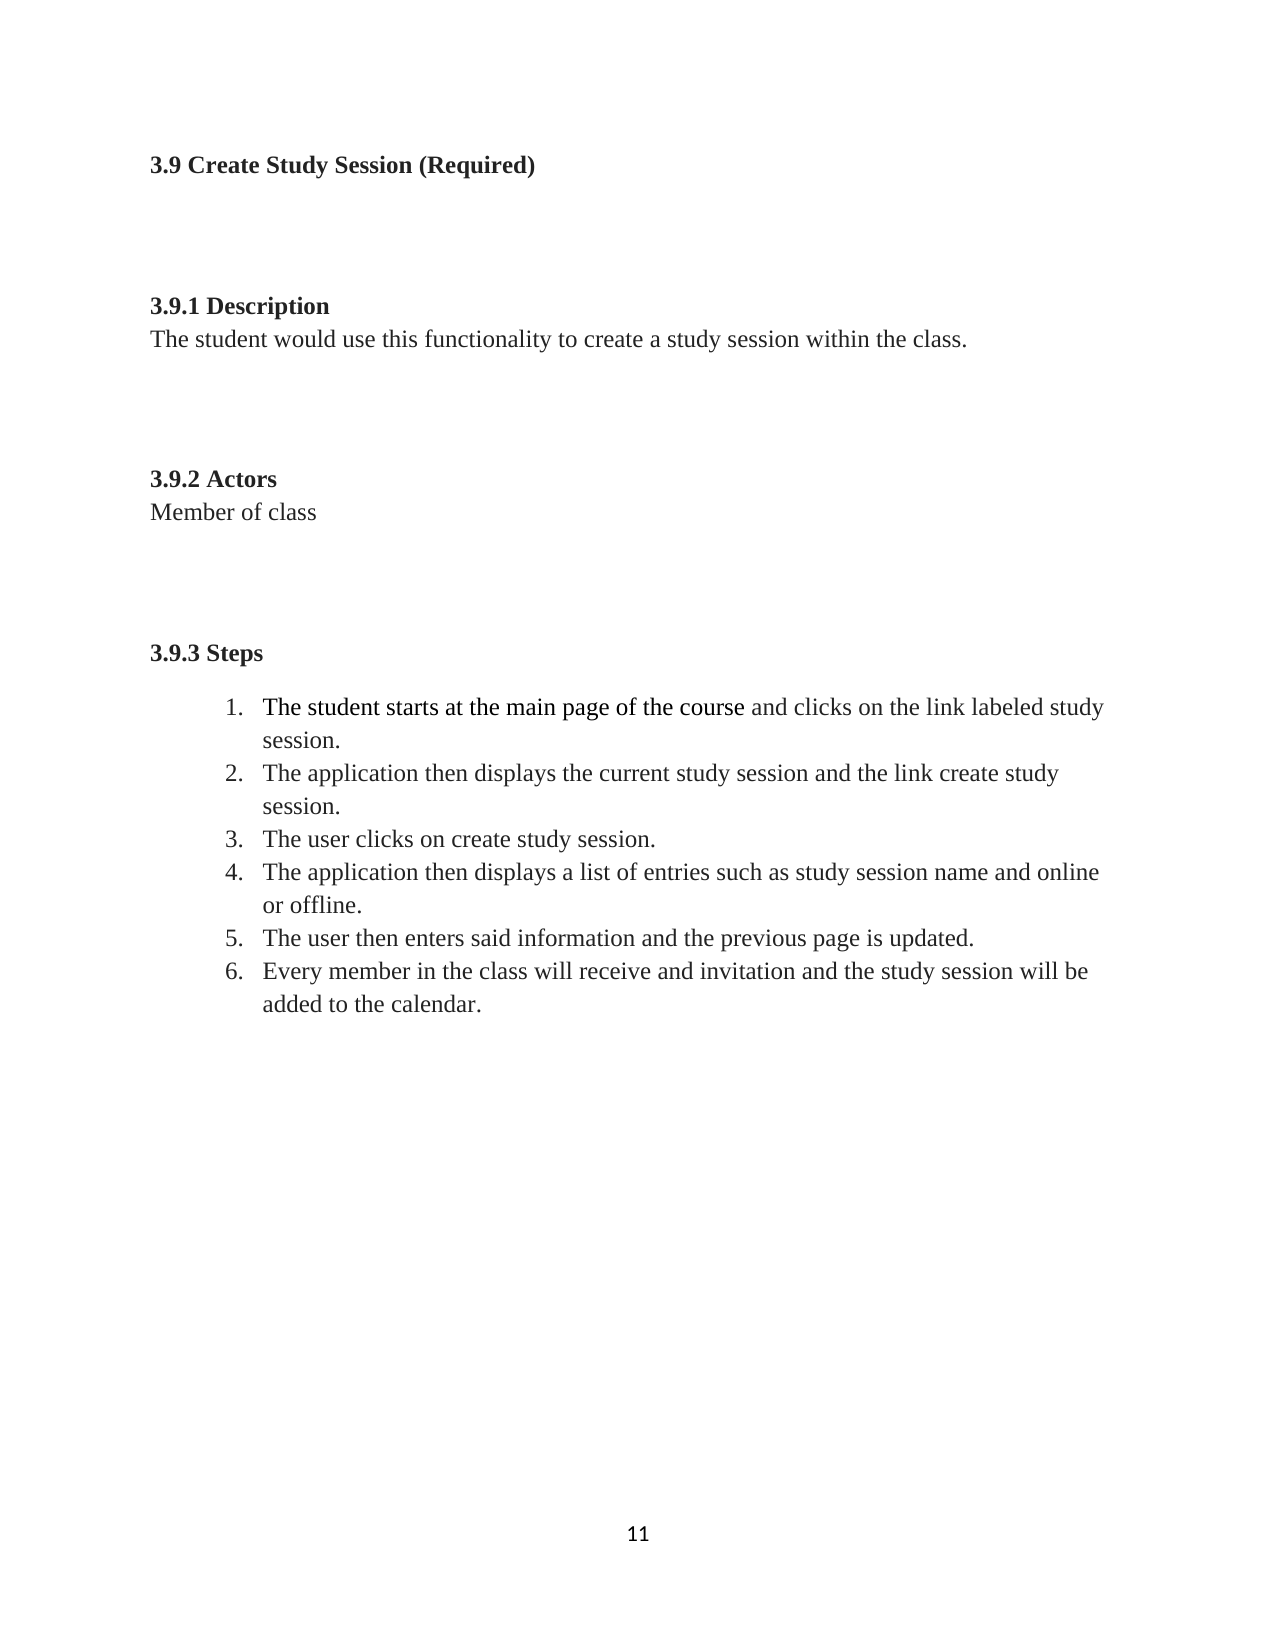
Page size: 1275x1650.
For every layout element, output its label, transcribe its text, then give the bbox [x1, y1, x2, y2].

text 3.9.1 Description The student would use this functionality to create a study session within the class. [150, 258, 1125, 352]
list Every member in the class will receive and invitation and the study session will be added to the calendar. [225, 956, 1125, 1018]
text 3.9.2 Actors Member of class [150, 431, 1125, 526]
list The student starts at the main page of the course and clicks on the link labeled study session. [225, 692, 1125, 754]
list The user clicks on create study session. [225, 824, 1125, 853]
list The application then displays the current study session and the link create study session. [225, 758, 1125, 820]
list The user then enters said information and the previous page is updated. [225, 923, 1125, 952]
list The application then displays a list of entries such as study session name and online or offline. [225, 857, 1125, 919]
text 3.9.3 Steps [150, 605, 1125, 667]
text 3.9 Create Study Session (Required) [150, 150, 1125, 179]
